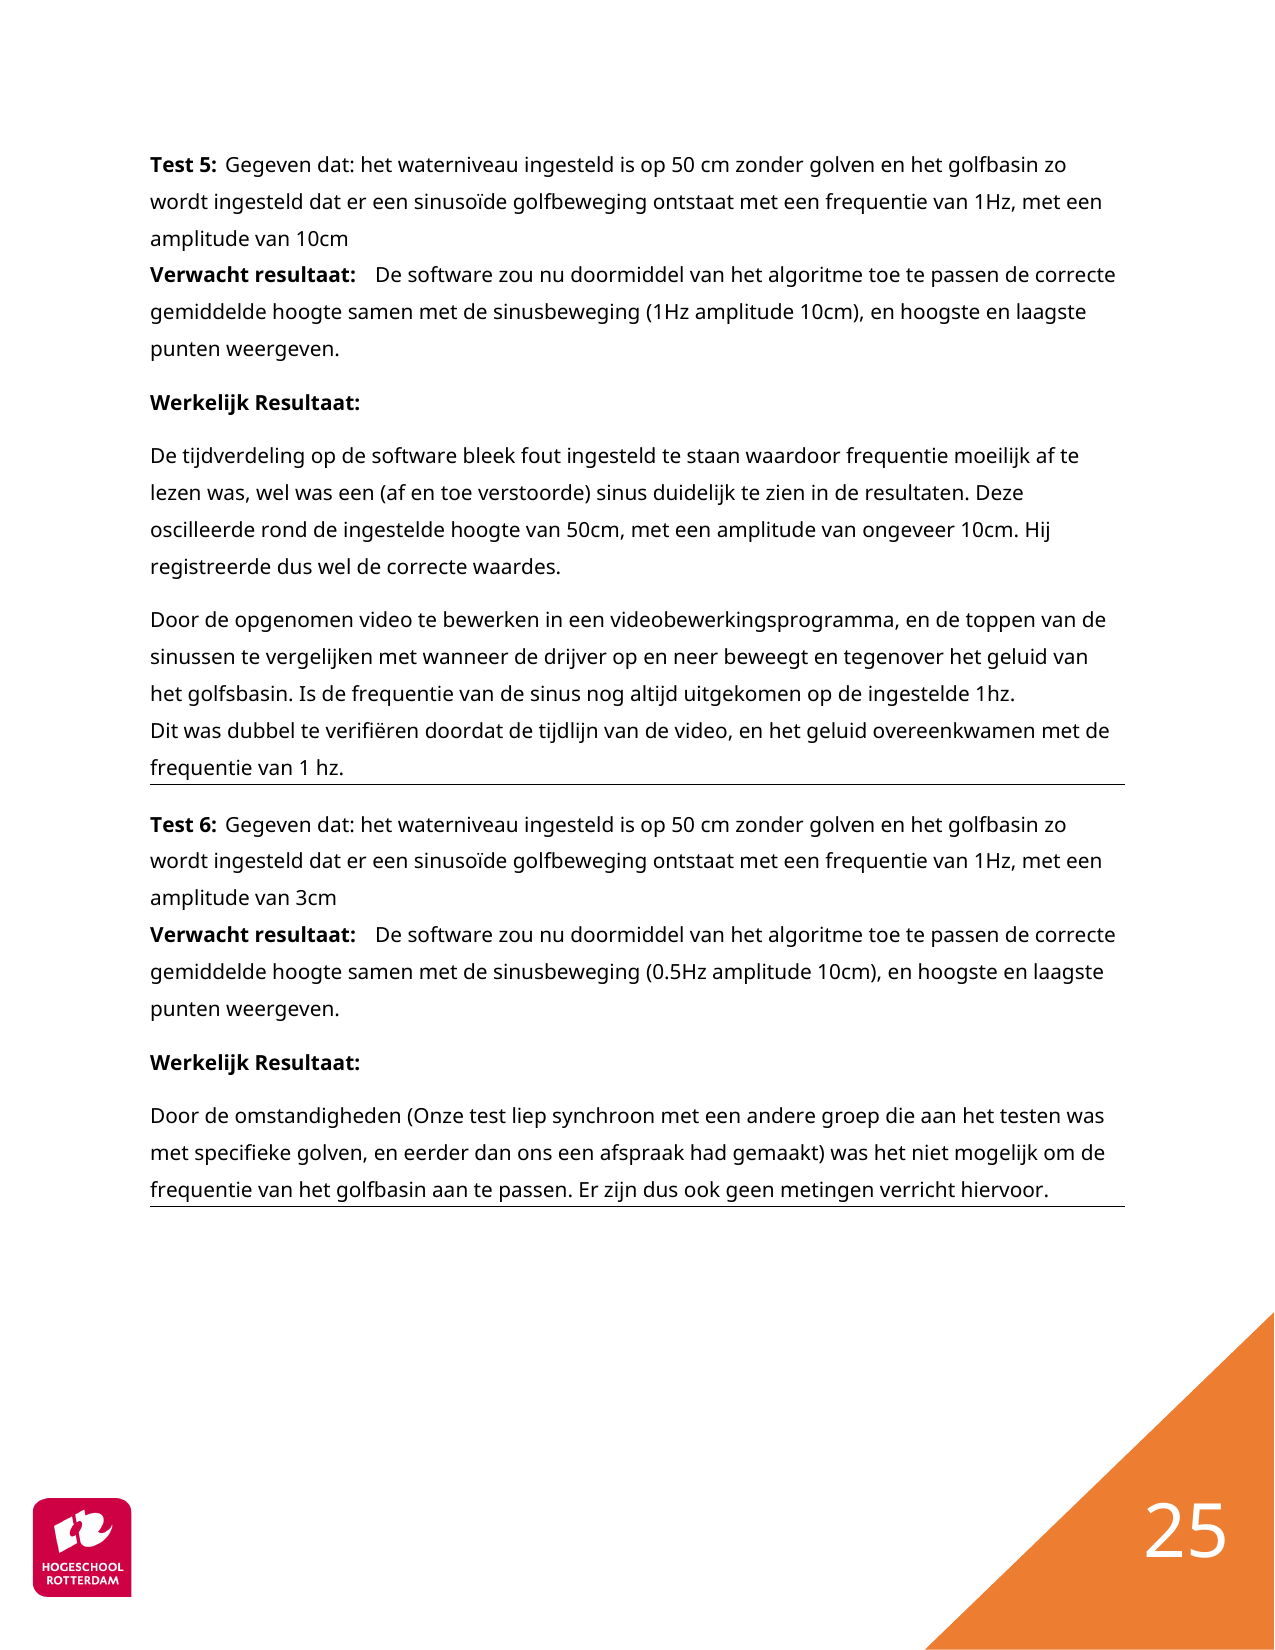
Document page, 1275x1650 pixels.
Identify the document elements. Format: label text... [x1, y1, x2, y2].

text Test 6: Gegeven dat: het waterniveau ingesteld is op 50 cm zonder golven en het golfbasin zo wordt ingesteld dat er een sinusoïde golfbeweging ontstaat met een frequentie van 1Hz, met een amplitude van 3cm Verwacht resultaat: De software zou nu doormiddel van het algoritme toe te passen de correcte gemiddelde hoogte samen met de sinusbeweging (0.5Hz amplitude 10cm), en hoogste en laagste punten weergeven. [150, 810, 1125, 1023]
text Test 5: Gegeven dat: het waterniveau ingesteld is op 50 cm zonder golven en het golfbasin zo wordt ingesteld dat er een sinusoïde golfbeweging ontstaat met een frequentie van 1Hz, met een amplitude van 10cm Verwacht resultaat: De software zou nu doormiddel van het algoritme toe te passen de correcte gemiddelde hoogte samen met de sinusbeweging (1Hz amplitude 10cm), en hoogste en laagste punten weergeven. [150, 150, 1125, 363]
text Door de omstandigheden (Onze test liep synchroon met een andere groep die aan het testen was met specifieke golven, en eerder dan ons een afspraak had gemaakt) was het niet mogelijk om de frequentie van het golfbasin aan te passen. Er zijn dus ook geen metingen verricht hiervoor. [150, 1101, 1125, 1206]
picture [32, 1498, 132, 1597]
text De tijdverdeling op de software bleek fout ingesteld te staan waardoor frequentie moeilijk af te lezen was, wel was een (af en toe verstoorde) sinus duidelijk te zien in de resultaten. Deze oscilleerde rond de ingestelde hoogte van 50cm, met een amplitude van ongeveer 10cm. Hij registreerde dus wel de correcte waardes. [150, 441, 1125, 581]
text Werkelijk Resultaat: [150, 1048, 1125, 1076]
text Door de opgenomen video te bewerken in een videobewerkingsprogramma, en de toppen van de sinussen te vergelijken met wanneer de drijver op en neer beweegt en tegenover het geluid van het golfsbasin. Is de frequentie van de sinus nog altijd uitgekomen op de ingestelde 1hz. Dit was dubbel te verifiëren doordat de tijdlijn van de video, en het geluid overeenkwamen met de frequentie van 1 hz. [150, 606, 1125, 784]
text Werkelijk Resultaat: [150, 388, 1125, 416]
